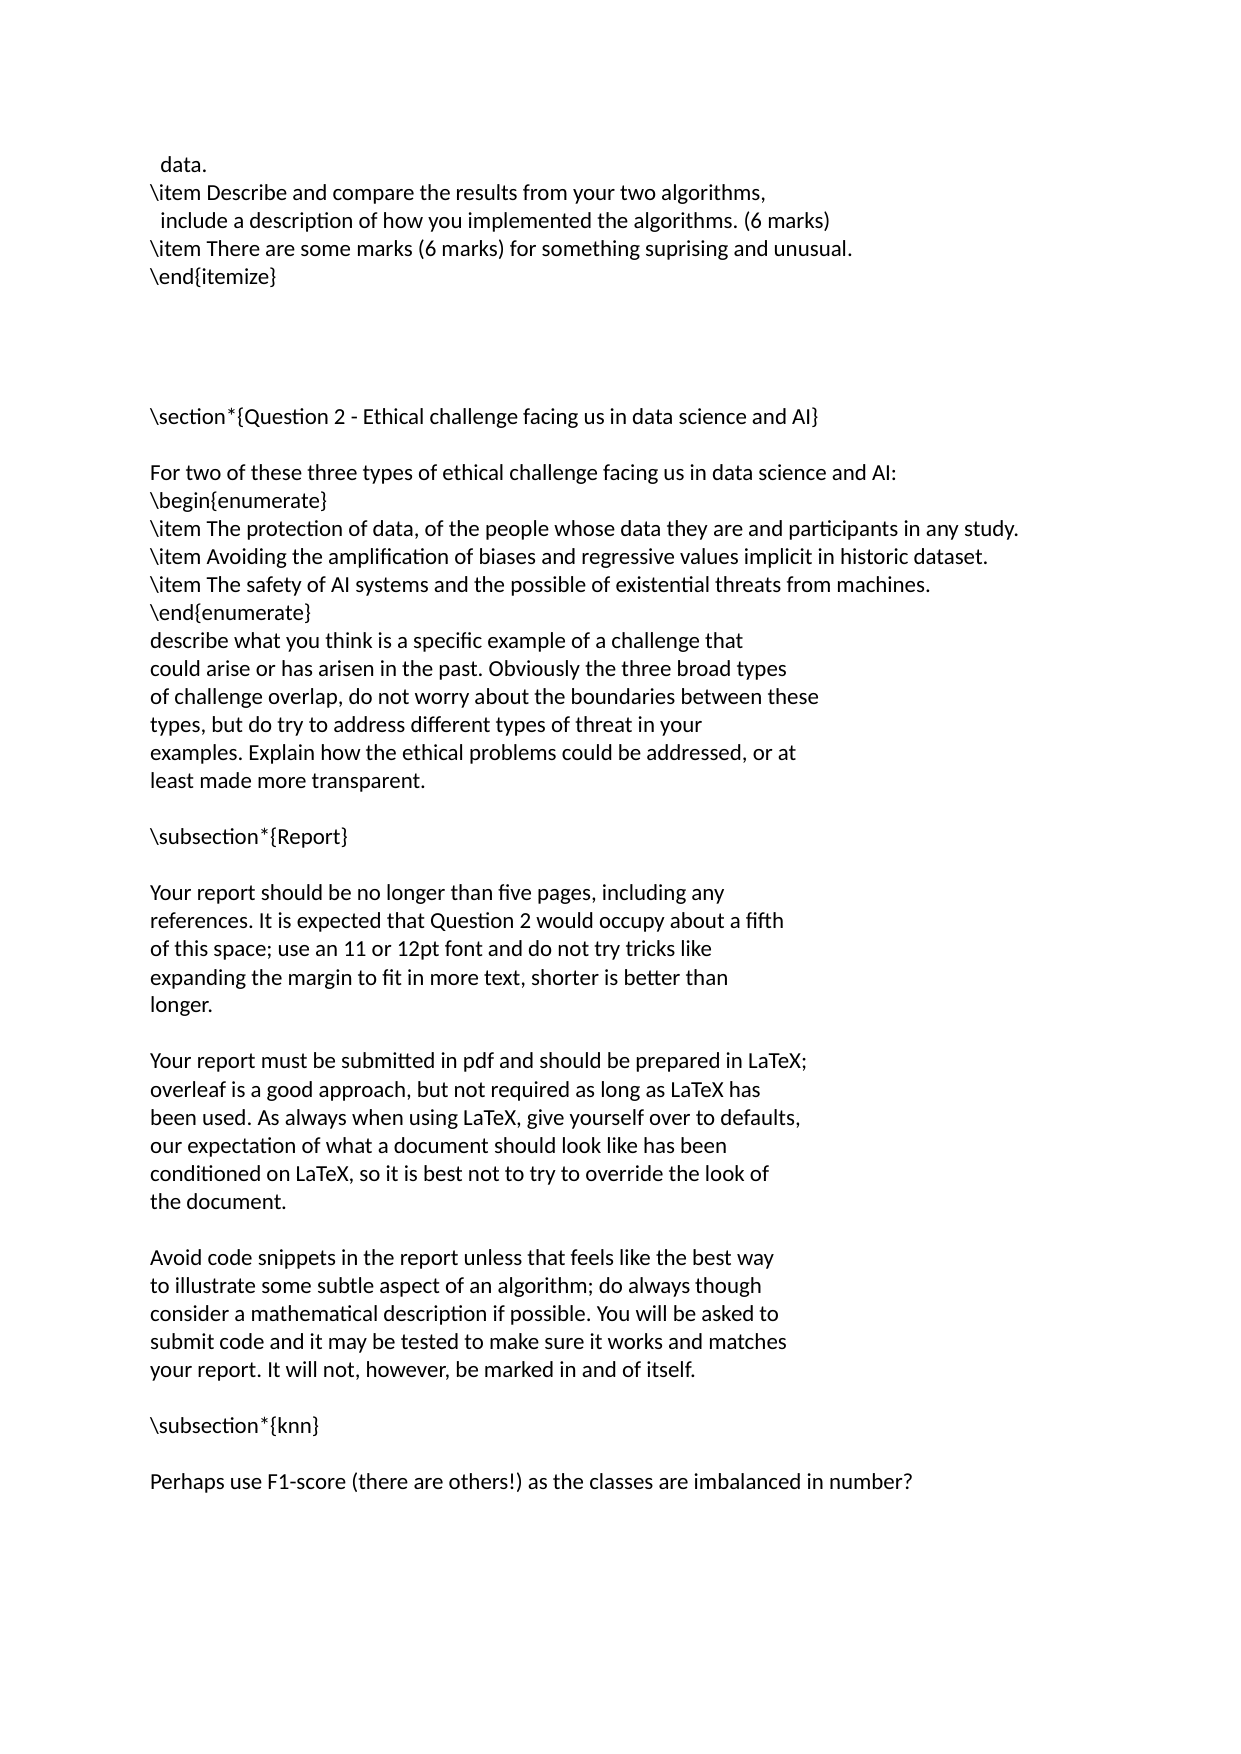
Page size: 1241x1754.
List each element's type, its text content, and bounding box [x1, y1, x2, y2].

text \end{enumerate} [150, 598, 1090, 626]
text been used. As always when using LaTeX, give yourself over to defaults, [150, 1103, 1090, 1131]
text to illustrate some subtle aspect of an algorithm; do always though [150, 1271, 1090, 1299]
text consider a mathematical description if possible. You will be asked to [150, 1299, 1090, 1327]
text the document. [150, 1187, 1090, 1215]
text submit code and it may be tested to make sure it works and matches [150, 1327, 1090, 1355]
text expanding the margin to fit in more text, shorter is better than [150, 963, 1090, 991]
text longer. [150, 991, 1090, 1019]
text Your report should be no longer than five pages, including any [150, 878, 1090, 907]
text least made more transparent. [150, 766, 1090, 794]
text describe what you think is a specific example of a challenge that [150, 626, 1090, 654]
text of challenge overlap, do not worry about the boundaries between these [150, 682, 1090, 710]
text references. It is expected that Question 2 would occupy about a fifth [150, 907, 1090, 934]
text examples. Explain how the ethical problems could be addressed, or at [150, 738, 1090, 766]
text \begin{enumerate} [150, 486, 1090, 514]
text \subsection*{knn} [150, 1411, 1090, 1439]
text \section*{Question 2 - Ethical challenge facing us in data science and AI} [150, 402, 1090, 430]
text \item The safety of AI systems and the possible of existential threats from machines. [150, 570, 1090, 598]
text \item Describe and compare the results from your two algorithms, [150, 178, 1090, 206]
text Avoid code snippets in the report unless that feels like the best way [150, 1243, 1090, 1271]
text \item There are some marks (6 marks) for something suprising and unusual. [150, 234, 1090, 262]
text \subsection*{Report} [150, 822, 1090, 851]
text include a description of how you implemented the algorithms. (6 marks) [150, 206, 1090, 234]
text \item Avoiding the amplification of biases and regressive values implicit in historic dataset. [150, 542, 1090, 570]
text \end{itemize} [150, 262, 1090, 290]
text For two of these three types of ethical challenge facing us in data science and AI: [150, 458, 1090, 486]
text data. [150, 150, 1090, 178]
text Your report must be submitted in pdf and should be prepared in LaTeX; [150, 1047, 1090, 1075]
text Perhaps use F1-score (there are others!) as the classes are imbalanced in number? [150, 1467, 1090, 1495]
text could arise or has arisen in the past. Obviously the three broad types [150, 654, 1090, 682]
text your report. It will not, however, be marked in and of itself. [150, 1355, 1090, 1383]
text \item The protection of data, of the people whose data they are and participants in any study. [150, 514, 1090, 542]
text of this space; use an 11 or 12pt font and do not try tricks like [150, 934, 1090, 963]
text overleaf is a good approach, but not required as long as LaTeX has [150, 1075, 1090, 1103]
text types, but do try to address different types of threat in your [150, 710, 1090, 738]
text conditioned on LaTeX, so it is best not to try to override the look of [150, 1159, 1090, 1187]
text our expectation of what a document should look like has been [150, 1131, 1090, 1159]
